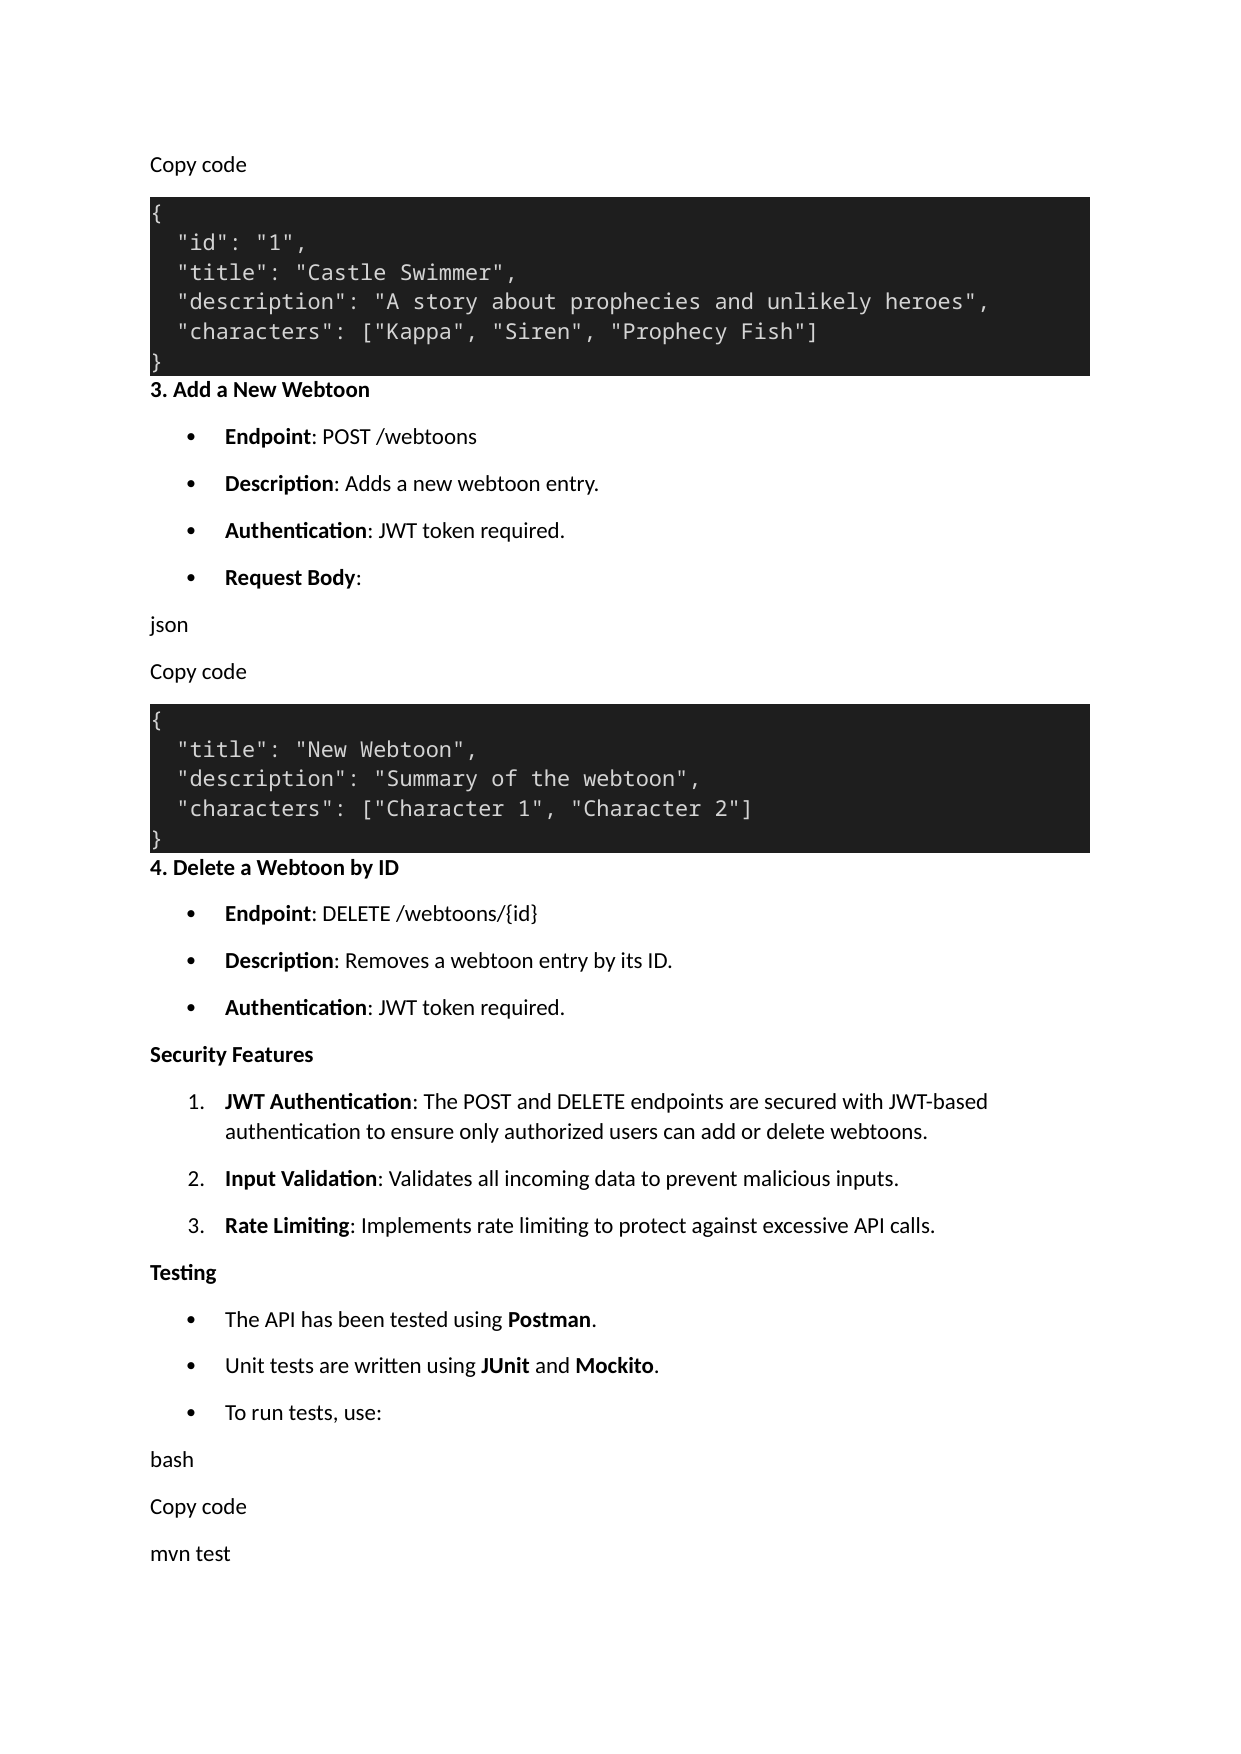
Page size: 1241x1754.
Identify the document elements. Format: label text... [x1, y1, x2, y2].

list Authentication: JWT token required. [187, 993, 1090, 1021]
text 3. Add a New Webtoon [150, 376, 1090, 404]
text Copy code [150, 150, 1090, 178]
text bash [150, 1445, 1090, 1473]
text "description": "Summary of the webtoon", [150, 763, 1090, 793]
text mvn test [150, 1539, 1090, 1567]
list Endpoint: POST /webtoons [187, 422, 1090, 451]
list The API has been tested using Postman. [187, 1305, 1090, 1333]
list Unit tests are written using JUnit and Mockito. [187, 1352, 1090, 1380]
text "title": "Castle Swimmer", [150, 256, 1090, 286]
list JWT Authentication: The POST and DELETE endpoints are secured with JWT-based authentication to ensure only authorized users can add or delete webtoons. [187, 1087, 1090, 1145]
text { [150, 197, 1090, 227]
text Copy code [150, 657, 1090, 685]
text "description": "A story about prophecies and unlikely heroes", [150, 286, 1090, 316]
text "title": "New Webtoon", [150, 733, 1090, 763]
list Description: Adds a new webtoon entry. [187, 469, 1090, 497]
text } [150, 823, 1090, 853]
text "id": "1", [150, 227, 1090, 256]
text } [150, 346, 1090, 376]
list To run tests, use: [187, 1398, 1090, 1427]
text json [150, 610, 1090, 638]
text "characters": ["Character 1", "Character 2"] [150, 793, 1090, 823]
text Copy code [150, 1492, 1090, 1520]
text Security Features [150, 1040, 1090, 1068]
text 4. Delete a Webtoon by ID [150, 853, 1090, 881]
list Description: Removes a webtoon entry by its ID. [187, 946, 1090, 974]
list Request Body: [187, 563, 1090, 591]
text Testing [150, 1258, 1090, 1286]
list Rate Limiting: Implements rate limiting to protect against excessive API calls. [187, 1211, 1090, 1239]
list Authentication: JWT token required. [187, 516, 1090, 544]
list Input Validation: Validates all incoming data to prevent malicious inputs. [187, 1164, 1090, 1192]
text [150, 316, 1090, 346]
text { [150, 704, 1090, 733]
list Endpoint: DELETE /webtoons/{id} [187, 899, 1090, 928]
